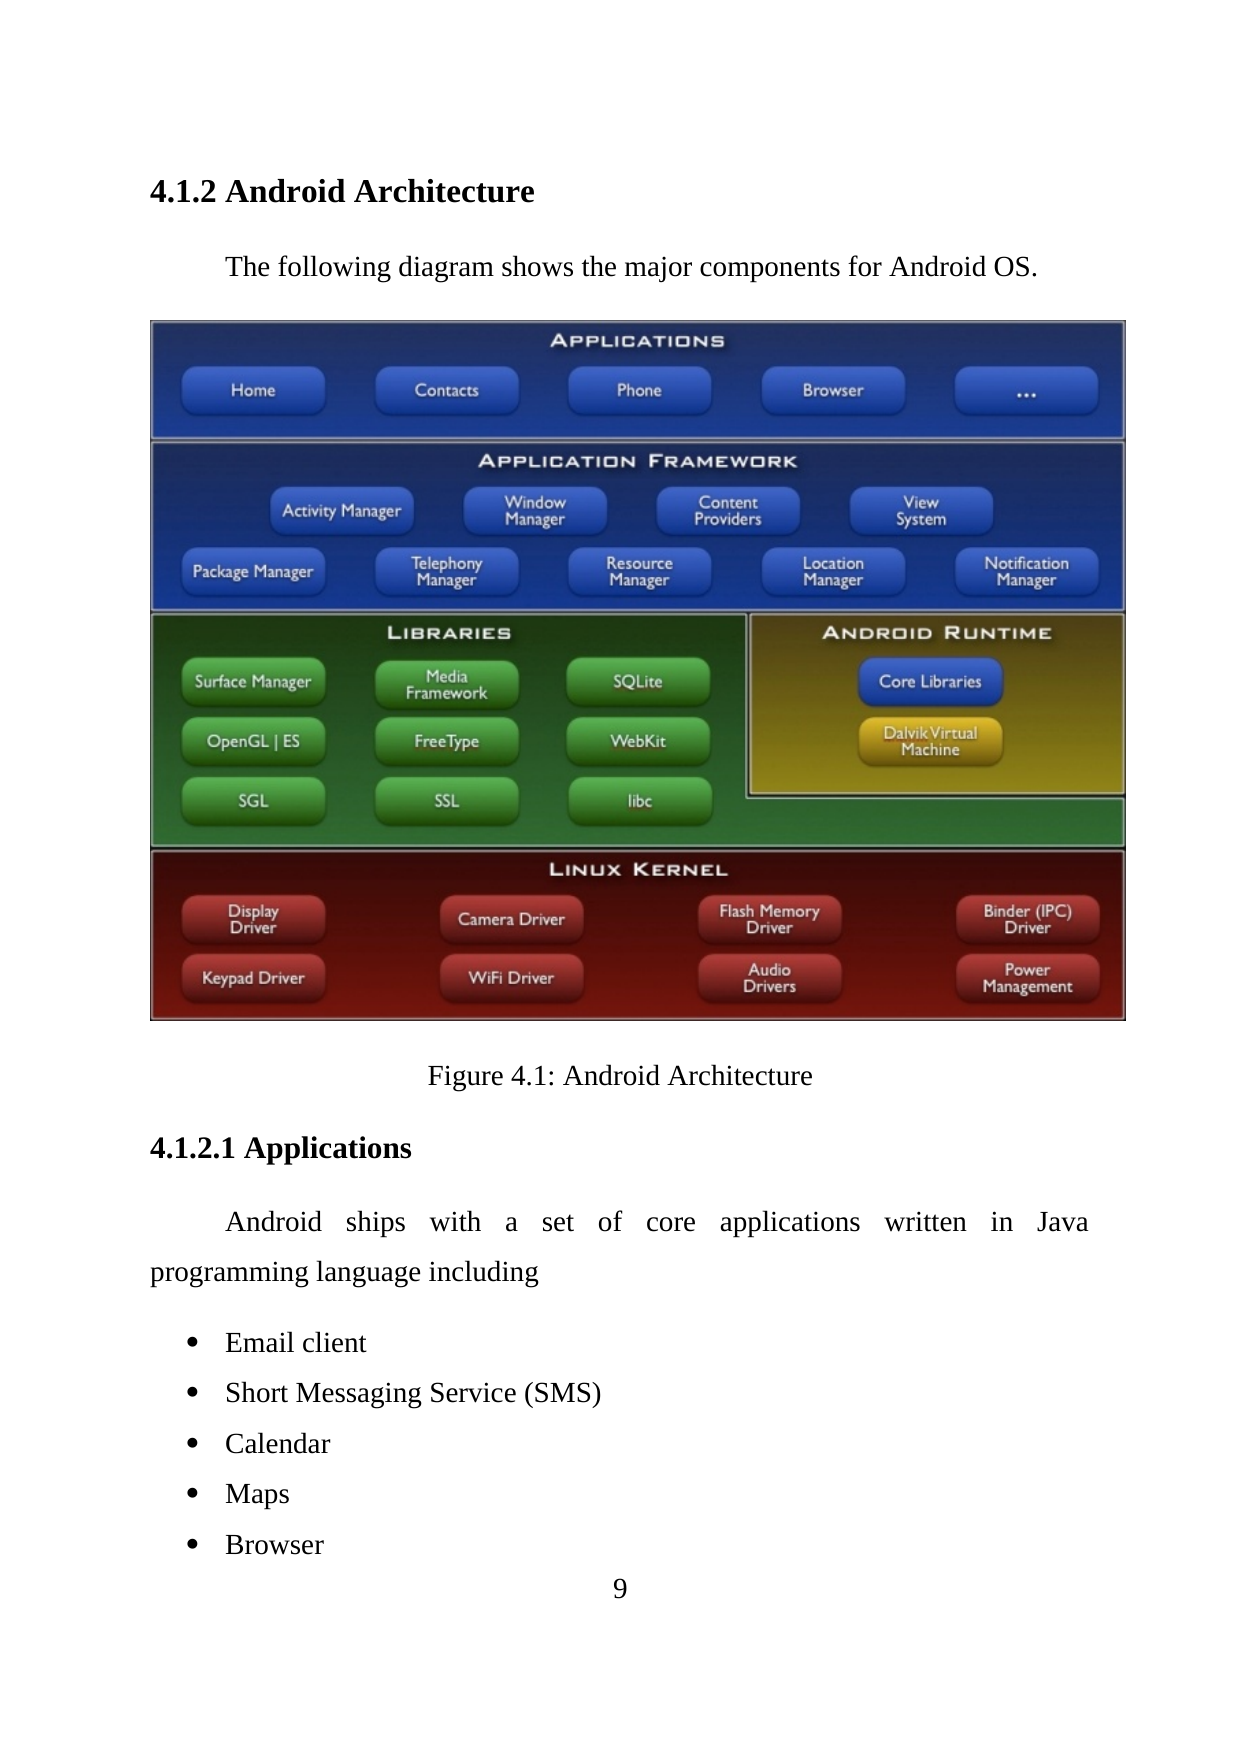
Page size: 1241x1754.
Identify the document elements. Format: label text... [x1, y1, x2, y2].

list Maps [187, 1476, 1090, 1510]
list Email client [187, 1325, 1090, 1359]
text Figure 4.1: Android Architecture [150, 1058, 1090, 1091]
list Browser [187, 1527, 1090, 1561]
text Android ships with a set of core applications written in Java programming language including [150, 1204, 1090, 1288]
subtitle 4.1.2 Android Architecture [150, 171, 1090, 209]
subtitle 4.1.2.1 Applications [150, 1129, 1090, 1165]
text The following diagram shows the major components for Android OS. [150, 249, 1090, 283]
list Calendar [187, 1426, 1090, 1460]
picture [150, 320, 1126, 1021]
list Short Messaging Service (SMS) [187, 1376, 1090, 1409]
